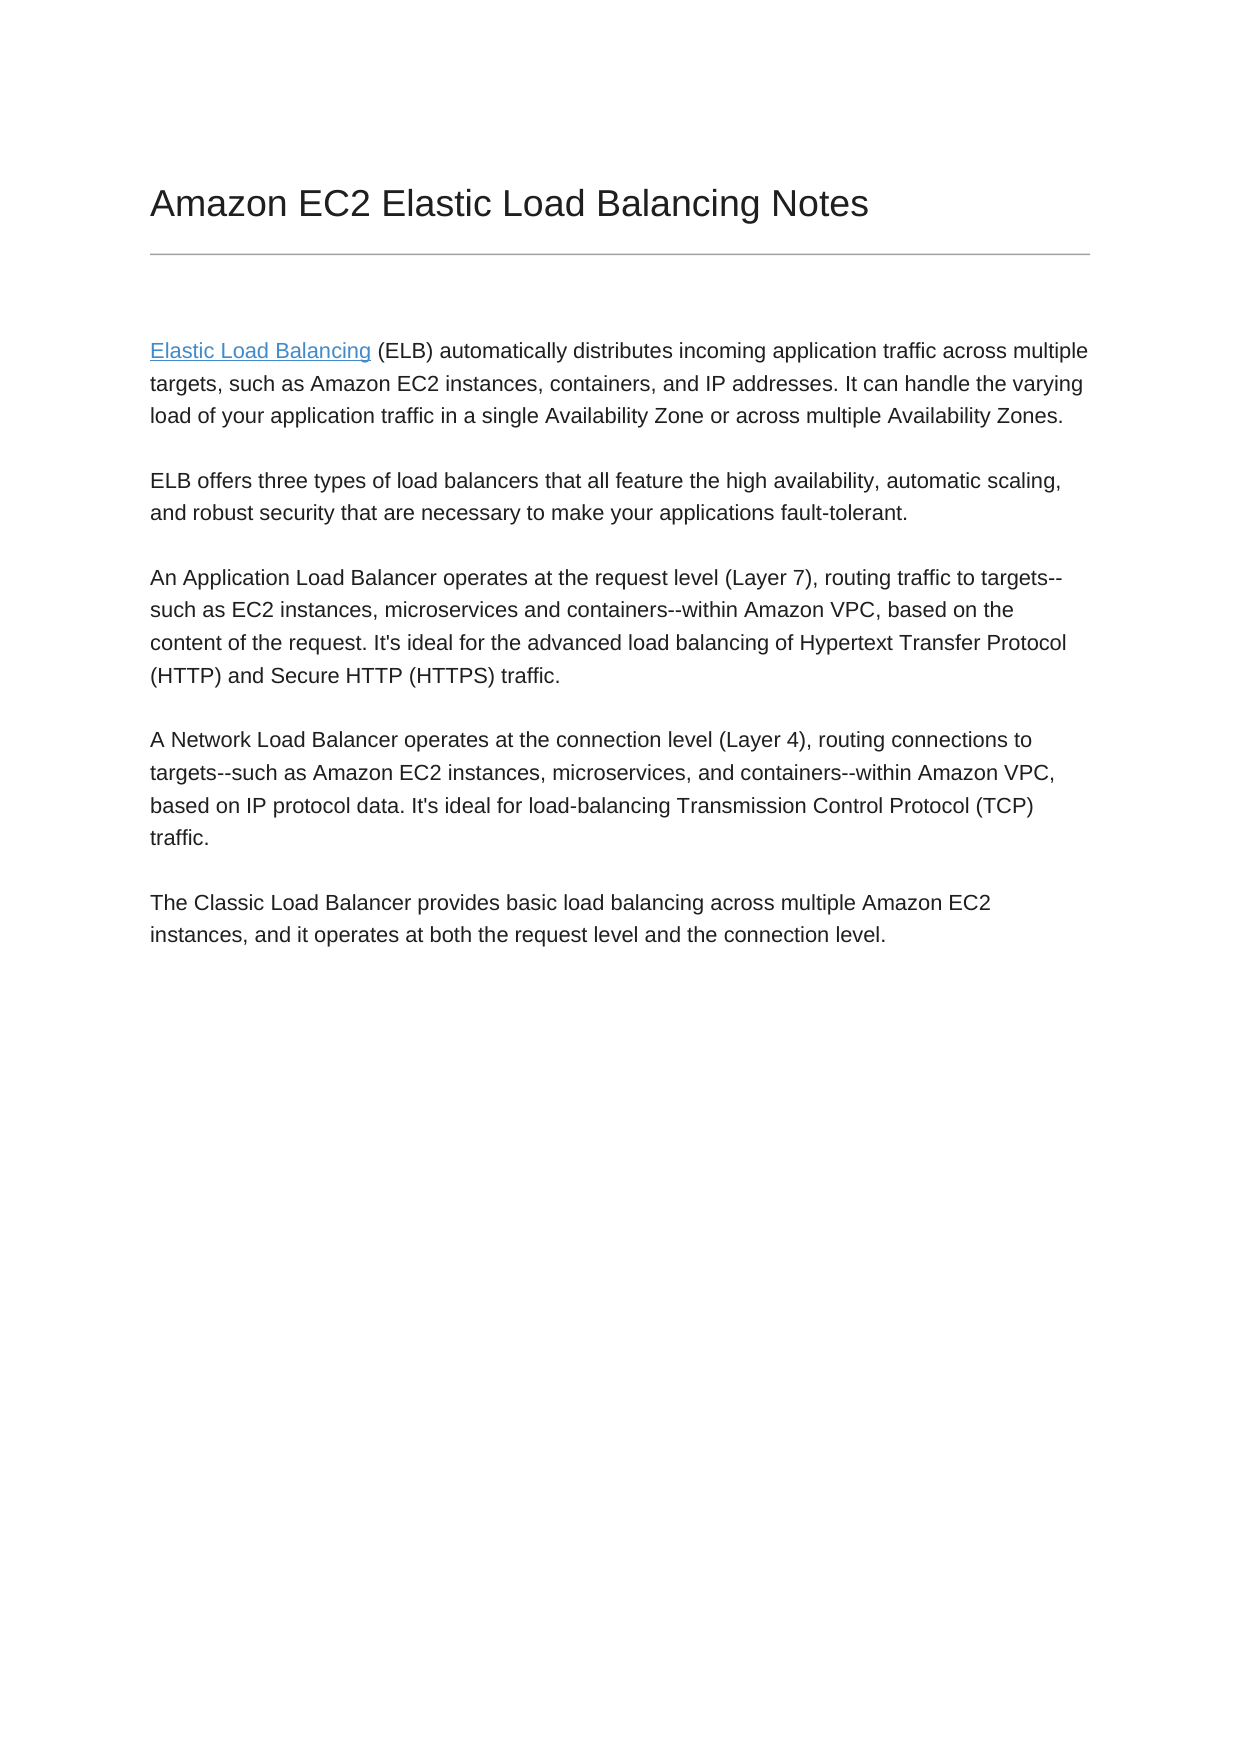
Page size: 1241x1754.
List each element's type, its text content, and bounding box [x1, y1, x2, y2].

text The Classic Load Balancer provides basic load balancing across multiple Amazon EC2 instances, and it operates at both the request level and the connection level. [150, 882, 1090, 947]
text An Application Load Balancer operates at the request level (Layer 7), routing traffic to targets--such as EC2 instances, microservices and containers--within Amazon VPC, based on the content of the request. It's ideal for the advanced load balancing of Hypertext Transfer Protocol (HTTP) and Secure HTTP (HTTPS) traffic. [150, 557, 1090, 688]
text A Network Load Balancer operates at the connection level (Layer 4), routing connections to targets--such as Amazon EC2 instances, microservices, and containers--within Amazon VPC, based on IP protocol data. It's ideal for load-balancing Transmission Control Protocol (TCP) traffic. [150, 719, 1090, 851]
text ELB offers three types of load balancers that all feature the high availability, automatic scaling, and robust security that are necessary to make your applications fault-tolerant. [150, 460, 1090, 526]
text Amazon EC2 Elastic Load Balancing Notes [150, 181, 1090, 224]
text Elastic Load Balancing (ELB) automatically distributes incoming application traffic across multiple targets, such as Amazon EC2 instances, containers, and IP addresses. It can handle the varying load of your application traffic in a single Availability Zone or across multiple Availability Zones. [150, 330, 1090, 429]
